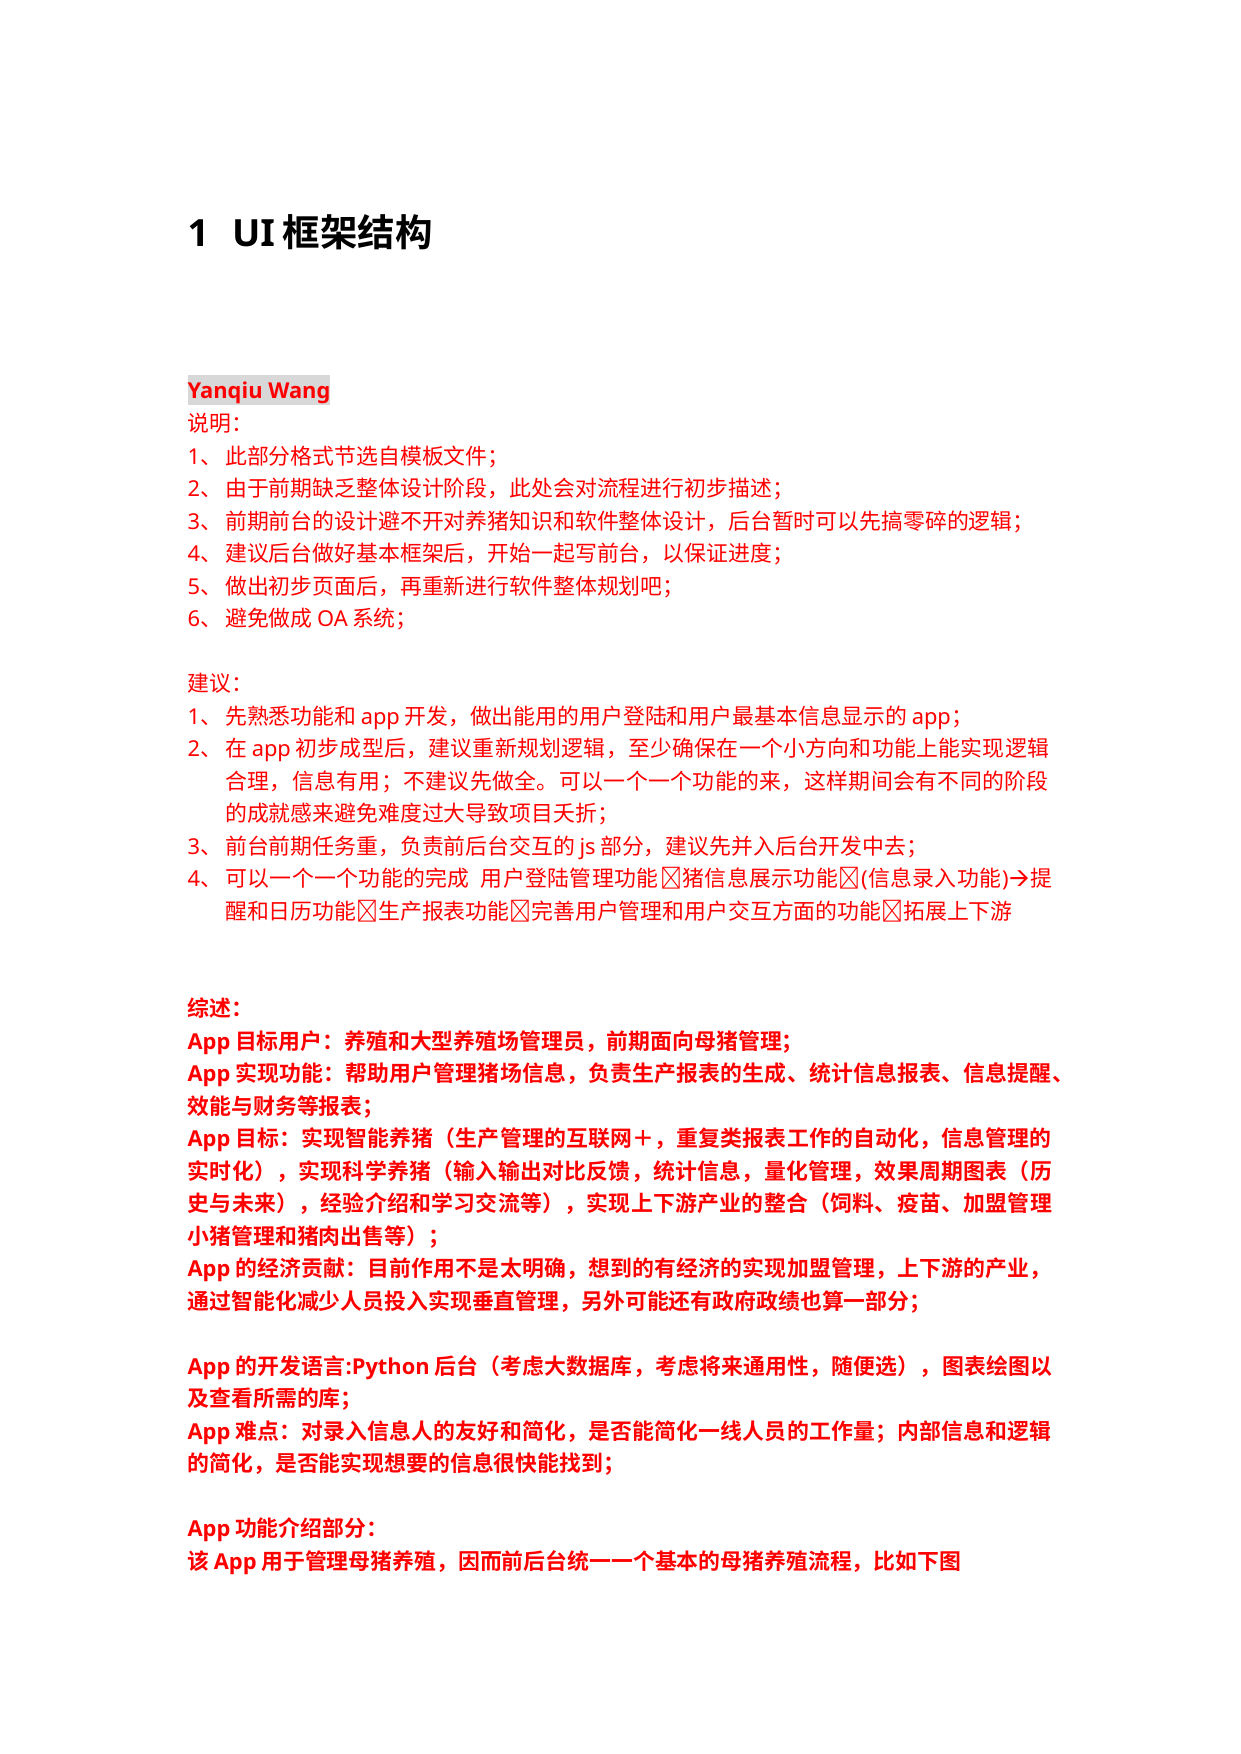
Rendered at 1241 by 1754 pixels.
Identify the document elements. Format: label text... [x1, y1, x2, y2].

text App难点：对录入信息人的友好和简化，是否能简化一线人员的工作量；内部信息和逻辑的简化，是否能实现想要的信息很快能找到； [187, 1413, 1053, 1478]
text 该App用于管理母猪养殖，因而前后台统一一个基本的母猪养殖流程，比如下图 [187, 1543, 1053, 1576]
text 建议： [187, 666, 1053, 698]
text App目标：实现智能养猪（生产管理的互联网＋，重复类报表工作的自动化，信息管理的实时化），实现科学养猪（输入输出对比反馈，统计信息，量化管理，效果周期图表（历史与未来），经验介绍和学习交流等），实现上下游产业的整合（饲料、疫苗、加盟管理、小猪管理和猪肉出售等）； [187, 1121, 1053, 1251]
text App的开发语言:Python后台（考虑大数据库，考虑将来通用性，随便选），图表绘图以及查看所需的库； [187, 1348, 1053, 1413]
list 前期前台的设计避不开对养猪知识和软件整体设计，后台暂时可以先搞零碎的逻辑； [187, 503, 1053, 536]
list 可以一个一个功能的完成 用户登陆管理功能猪信息展示功能(信息录入功能)提醒和日历功能生产报表功能完善用户管理和用户交互方面的功能拓展上下游 [187, 861, 1053, 926]
text 说明： [187, 406, 1053, 438]
subtitle UI框架结构 [187, 197, 1053, 262]
text 综述： [187, 991, 1053, 1023]
list 避免做成OA系统； [187, 601, 1053, 633]
list 建议后台做好基本框架后，开始一起写前台，以保证进度； [187, 536, 1053, 568]
text App目标用户：养殖和大型养殖场管理员，前期面向母猪管理； [187, 1023, 1053, 1056]
list 此部分格式节选自模板文件； [187, 438, 1053, 471]
list 在app初步成型后，建议重新规划逻辑，至少确保在一个小方向和功能上能实现逻辑合理，信息有用；不建议先做全。可以一个一个功能的来，这样期间会有不同的阶段的成就感来避免难度过大导致项目夭折； [187, 731, 1053, 828]
list 先熟悉功能和app开发，做出能用的用户登陆和用户最基本信息显示的app； [187, 698, 1053, 731]
list 由于前期缺乏整体设计阶段，此处会对流程进行初步描述； [187, 471, 1053, 503]
text App的经济贡献：目前作用不是太明确，想到的有经济的实现加盟管理，上下游的产业，通过智能化减少人员投入实现垂直管理，另外可能还有政府政绩也算一部分； [187, 1251, 1053, 1316]
list 前台前期任务重，负责前后台交互的js部分，建议先并入后台开发中去； [187, 828, 1053, 861]
text App功能介绍部分： [187, 1511, 1053, 1543]
list 做出初步页面后，再重新进行软件整体规划吧； [187, 568, 1053, 601]
text App实现功能：帮助用户管理猪场信息，负责生产报表的生成、统计信息报表、信息提醒、效能与财务等报表； [187, 1056, 1053, 1121]
text Yanqiu Wang [187, 373, 1053, 406]
